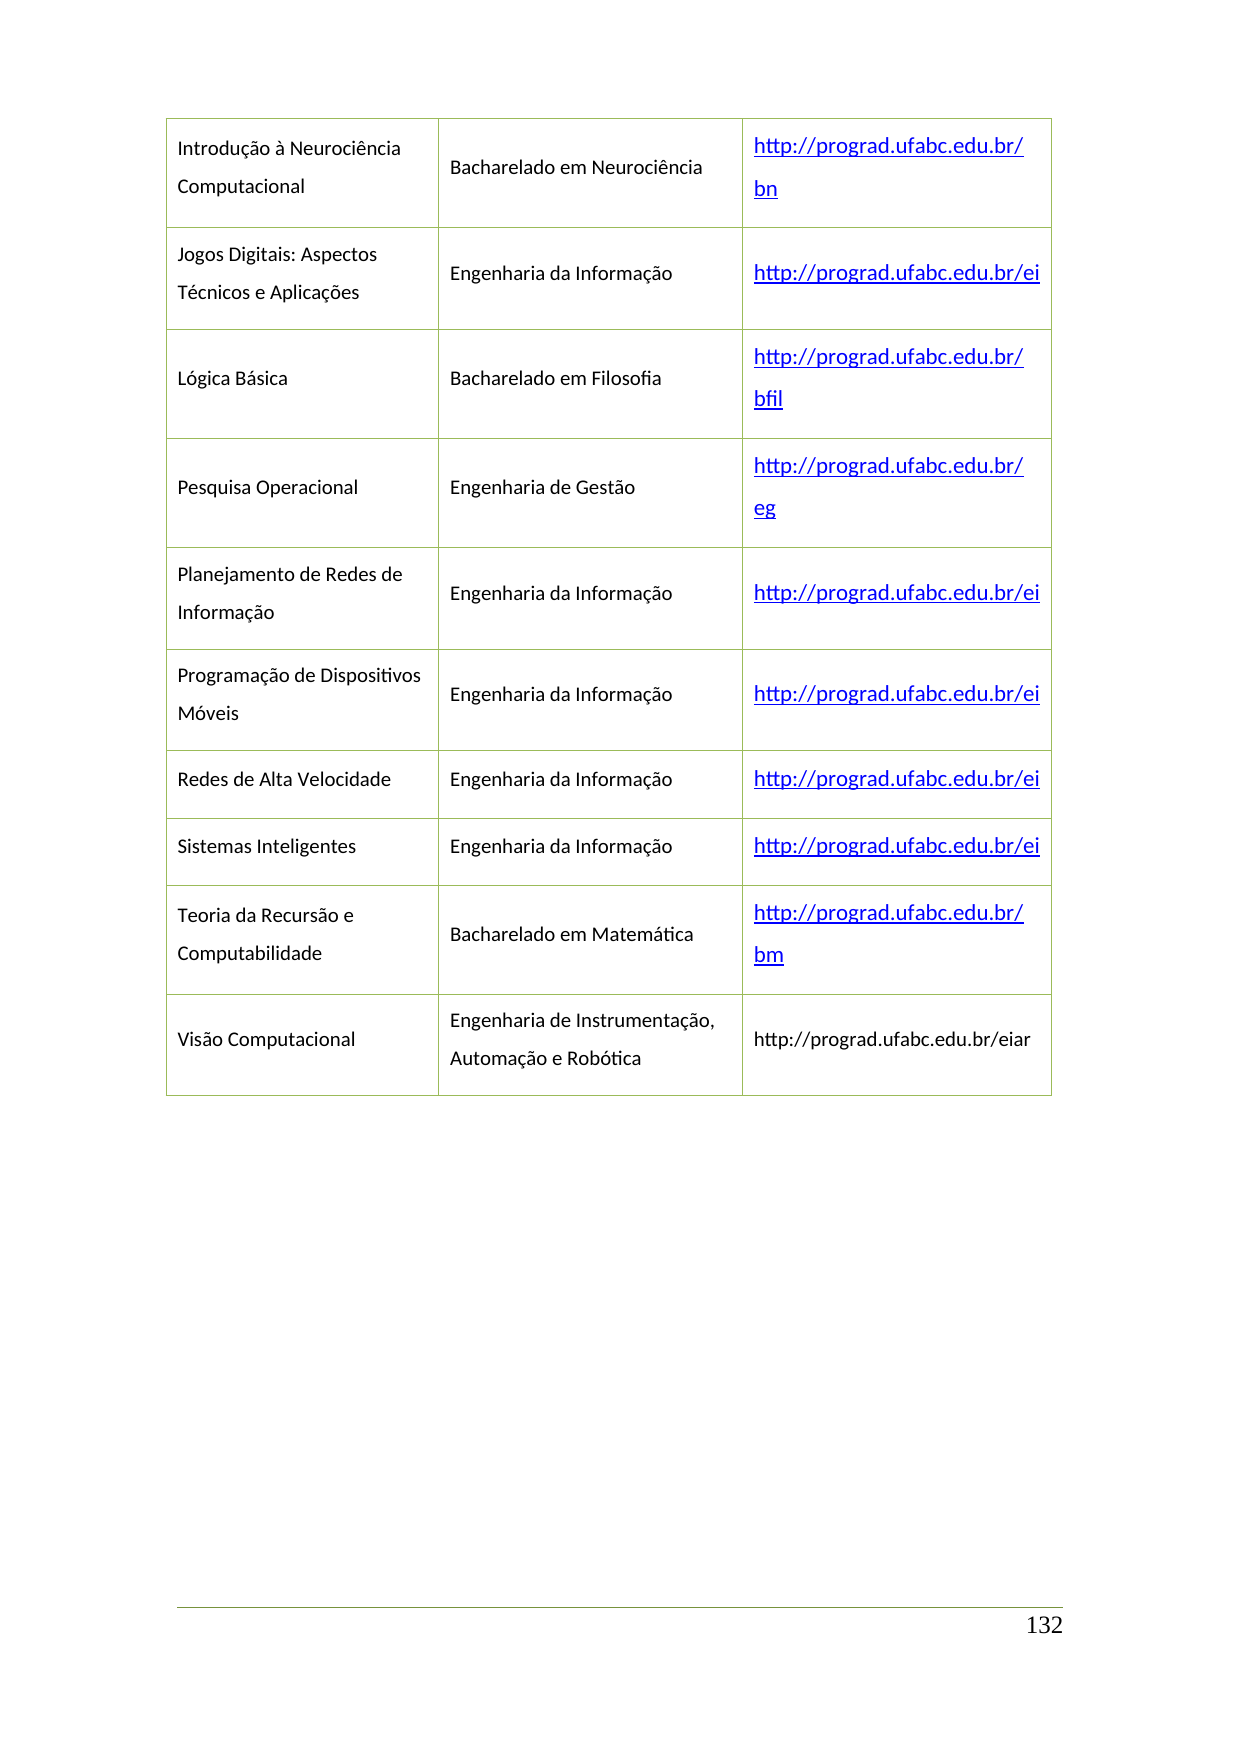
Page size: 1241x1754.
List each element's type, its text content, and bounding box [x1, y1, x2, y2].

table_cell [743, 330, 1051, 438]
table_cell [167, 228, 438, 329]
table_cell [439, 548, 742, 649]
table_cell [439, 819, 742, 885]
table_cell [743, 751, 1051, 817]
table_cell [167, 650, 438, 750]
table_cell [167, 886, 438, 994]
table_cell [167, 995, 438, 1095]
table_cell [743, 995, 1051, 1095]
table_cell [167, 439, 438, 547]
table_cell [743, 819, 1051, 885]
table_cell Introdução à Neurociência Computacional [167, 119, 438, 227]
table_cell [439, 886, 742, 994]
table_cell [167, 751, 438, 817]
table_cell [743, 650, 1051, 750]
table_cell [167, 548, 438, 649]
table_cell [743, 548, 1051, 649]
table_cell Bacharelado em Neurociência [439, 119, 742, 227]
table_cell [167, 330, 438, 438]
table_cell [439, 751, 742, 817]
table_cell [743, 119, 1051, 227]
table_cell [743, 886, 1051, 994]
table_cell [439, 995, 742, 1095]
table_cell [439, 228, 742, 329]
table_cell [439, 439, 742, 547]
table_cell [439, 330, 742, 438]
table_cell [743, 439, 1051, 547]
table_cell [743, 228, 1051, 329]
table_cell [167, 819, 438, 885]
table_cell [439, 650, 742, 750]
